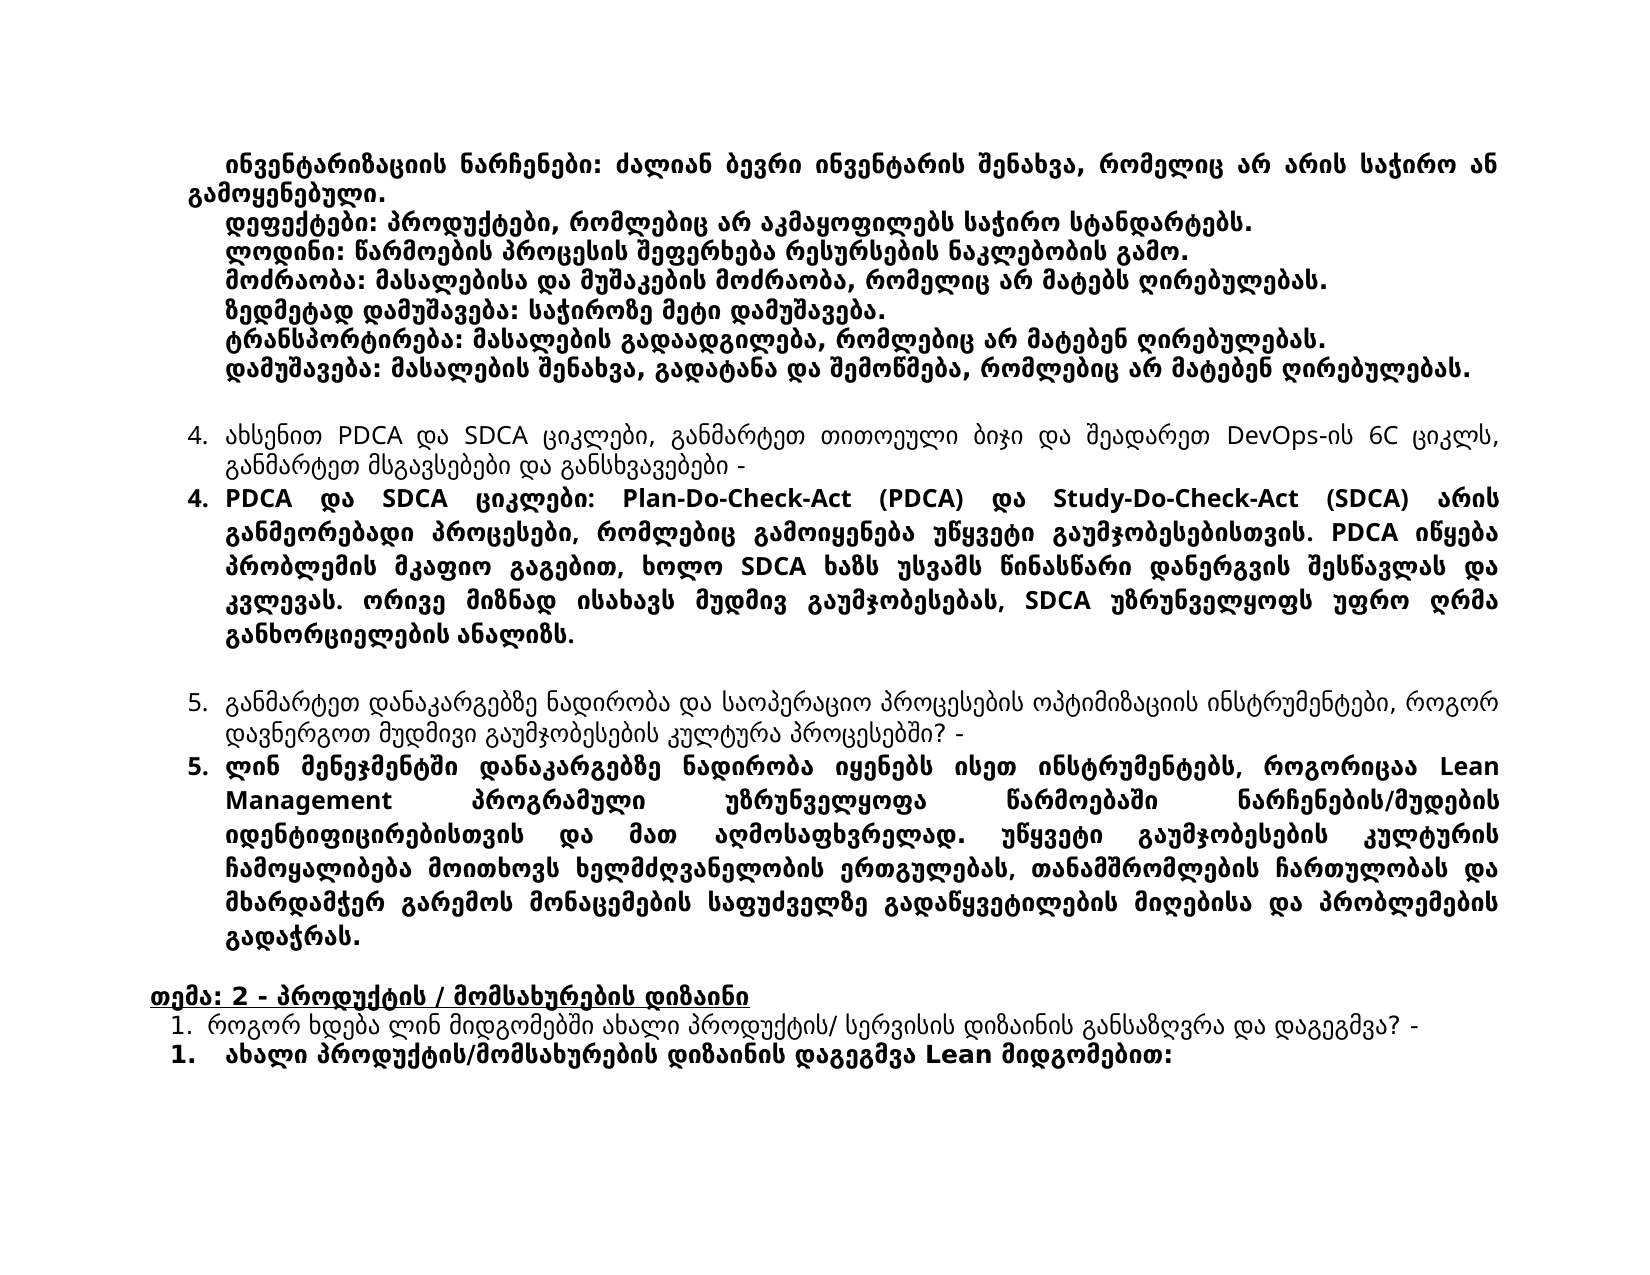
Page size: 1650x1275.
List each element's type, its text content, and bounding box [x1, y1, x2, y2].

text დამუშავება: მასალების შენახვა, გადატანა და შემოწმება, რომლებიც არ მატებენ ღირებულებას. [187, 354, 1500, 383]
text თემა: 2 - პროდუქტის / მომსახურების დიზაინი [150, 982, 1500, 1011]
list ახსენით PDCA და SDCA ციკლები, განმარტეთ თითოეული ბიჯი და შეადარეთ DevOps-ის 6C ციკლს, განმარტეთ მსგავსებები და განსხვავებები - [187, 417, 1500, 481]
list როგორ ხდება ლინ მიდგომებში ახალი პროდუქტის/ სერვისის დიზაინის განსაზღვრა და დაგეგმვა? - [169, 1011, 1500, 1040]
text ინვენტარიზაციის ნარჩენები: ძალიან ბევრი ინვენტარის შენახვა, რომელიც არ არის საჭირო ან გამოყენებული. [187, 150, 1500, 208]
text ზედმეტად დამუშავება: საჭიროზე მეტი დამუშავება. [187, 296, 1500, 325]
text დეფექტები: პროდუქტები, რომლებიც არ აკმაყოფილებს საჭირო სტანდარტებს. [187, 208, 1500, 237]
text მოძრაობა: მასალებისა და მუშაკების მოძრაობა, რომელიც არ მატებს ღირებულებას. [187, 267, 1500, 296]
text ლოდინი: წარმოების პროცესის შეფერხება რესურსების ნაკლებობის გამო. [187, 237, 1500, 267]
text 1. ახალი პროდუქტის/მომსახურების დიზაინის დაგეგმვა Lean მიდგომებით: [169, 1040, 1500, 1069]
text ტრანსპორტირება: მასალების გადაადგილება, რომლებიც არ მატებენ ღირებულებას. [187, 325, 1500, 354]
list განმარტეთ დანაკარგებზე ნადირობა და საოპერაციო პროცესების ოპტიმიზაციის ინსტრუმენტები, როგორ დავნერგოთ მუდმივი გაუმჯობესების კულტურა პროცესებში? - [187, 685, 1500, 748]
text 5. ლინ მენეჯმენტში დანაკარგებზე ნადირობა იყენებს ისეთ ინსტრუმენტებს, როგორიცაა Lean Management პროგრამული უზრუნველყოფა წარმოებაში ნარჩენების/მუდების იდენტიფიცირებისთვის და მათ აღმოსაფხვრელად. უწყვეტი გაუმჯობესების კულტურის ჩამოყალიბება მოითხოვს ხელმძღვანელობის ერთგულებას, თანამშრომლების ჩართულობას და მხარდამჭერ გარემოს მონაცემების საფუძველზე გადაწყვეტილების მიღებისა და პრობლემების გადაჭრას. [187, 748, 1500, 953]
text 4. PDCA და SDCA ციკლები: Plan-Do-Check-Act (PDCA) და Study-Do-Check-Act (SDCA) არის განმეორებადი პროცესები, რომლებიც გამოიყენება უწყვეტი გაუმჯობესებისთვის. PDCA იწყება პრობლემის მკაფიო გაგებით, ხოლო SDCA ხაზს უსვამს წინასწარი დანერგვის შესწავლას და კვლევას. ორივე მიზნად ისახავს მუდმივ გაუმჯობესებას, SDCA უზრუნველყოფს უფრო ღრმა განხორციელების ანალიზს. [187, 481, 1500, 651]
